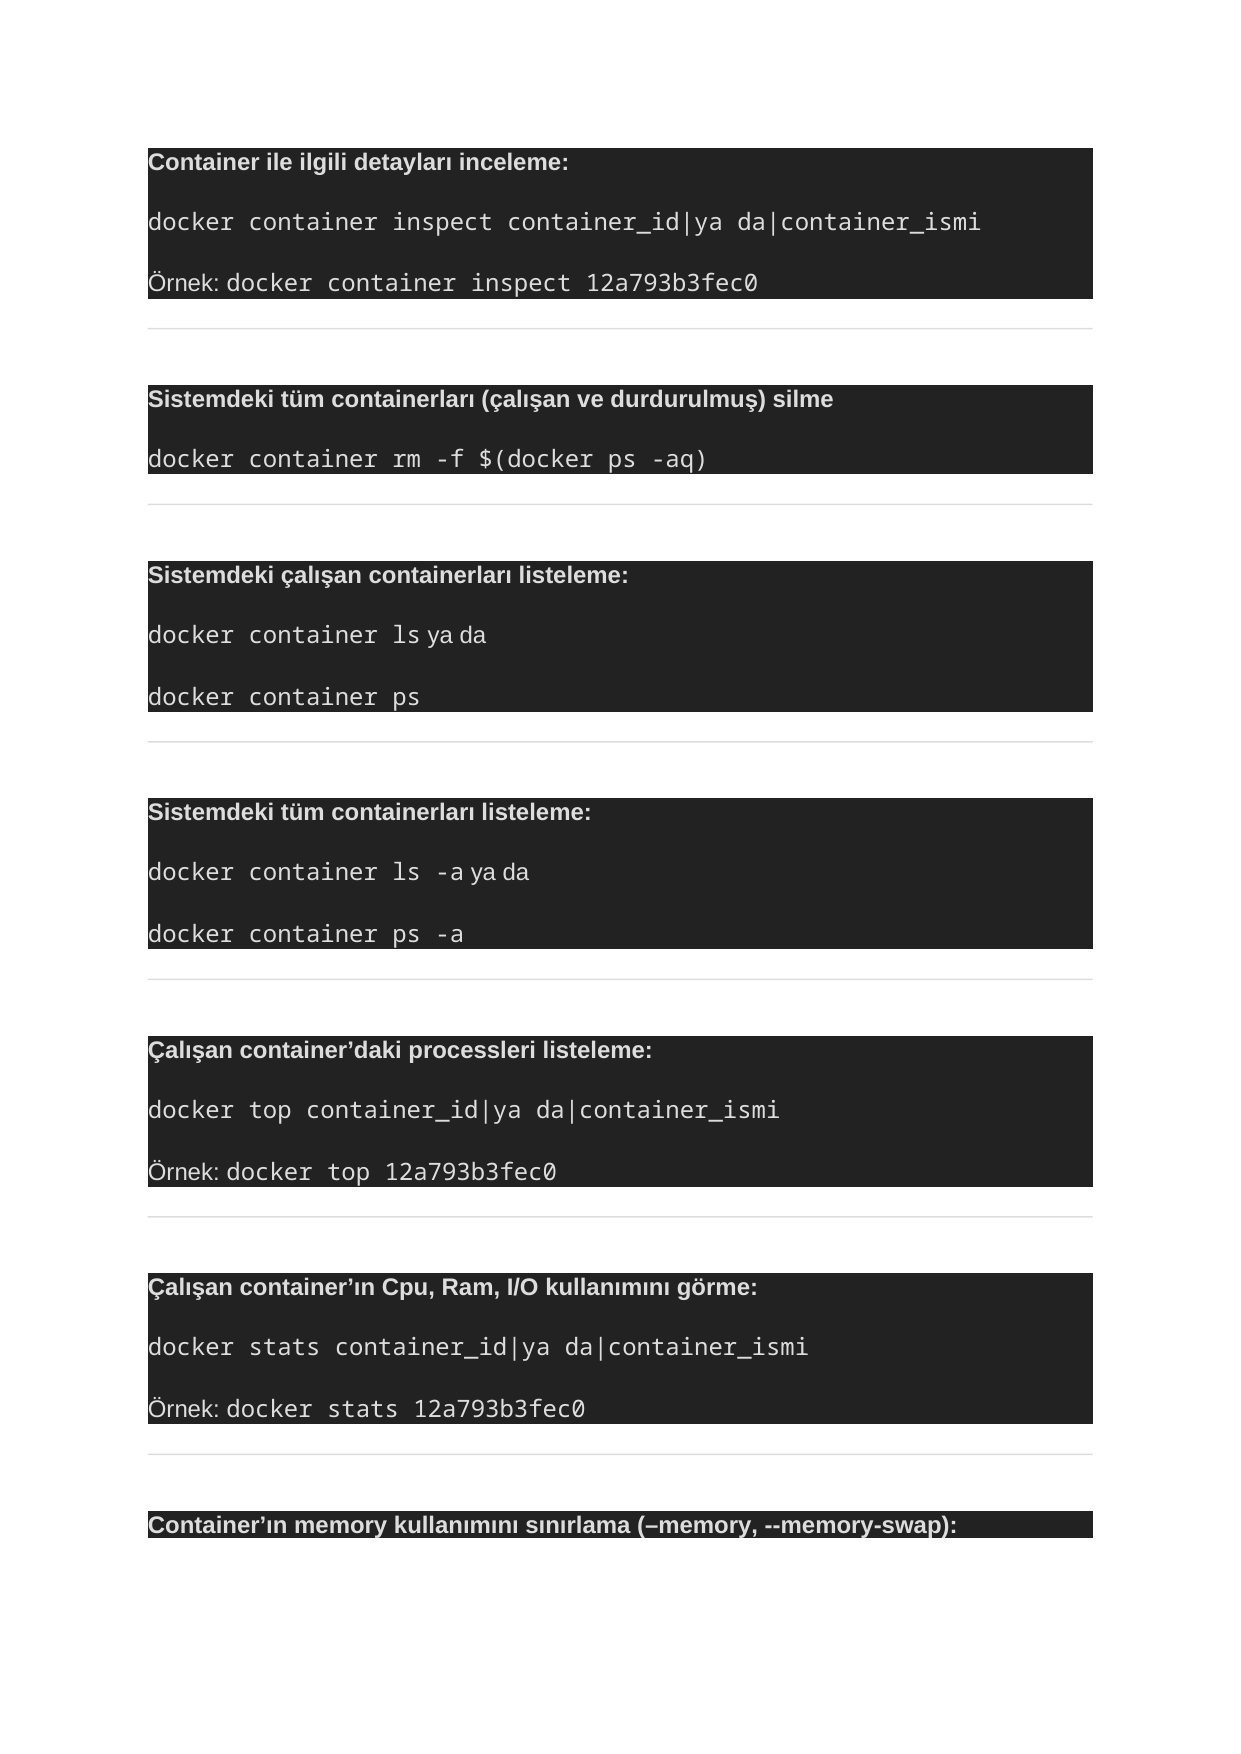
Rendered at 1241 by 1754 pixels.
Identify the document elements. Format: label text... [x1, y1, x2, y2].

text docker stats container_id|ya da|container_ismi [148, 1330, 1093, 1363]
text docker container inspect container_id|ya da|container_ismi [148, 204, 1093, 237]
text Container’ın memory kullanımını sınırlama (–memory, --memory-swap): [148, 1511, 1093, 1538]
text docker container ls -a ya da [148, 855, 1093, 888]
text Çalışan container’daki processleri listeleme: [148, 1036, 1093, 1063]
text Container ile ilgili detayları inceleme: [148, 148, 1093, 175]
text docker top container_id|ya da|container_ismi [148, 1093, 1093, 1125]
text docker container ls ya da [148, 618, 1093, 650]
text Sistemdeki tüm containerları (çalışan ve durdurulmuş) silme [148, 385, 1093, 413]
text docker container rm -f $(docker ps -aq) [148, 442, 1093, 474]
text Örnek: docker stats 12a793b3fec0 [148, 1392, 1093, 1424]
text docker container ps [148, 679, 1093, 712]
text Sistemdeki tüm containerları listeleme: [148, 798, 1093, 826]
text Çalışan container’ın Cpu, Ram, I/O kullanımını görme: [148, 1273, 1093, 1301]
text Örnek: docker container inspect 12a793b3fec0 [148, 266, 1093, 299]
text Örnek: docker top 12a793b3fec0 [148, 1154, 1093, 1187]
text docker container ps -a [148, 917, 1093, 949]
text Sistemdeki çalışan containerları listeleme: [148, 561, 1093, 588]
